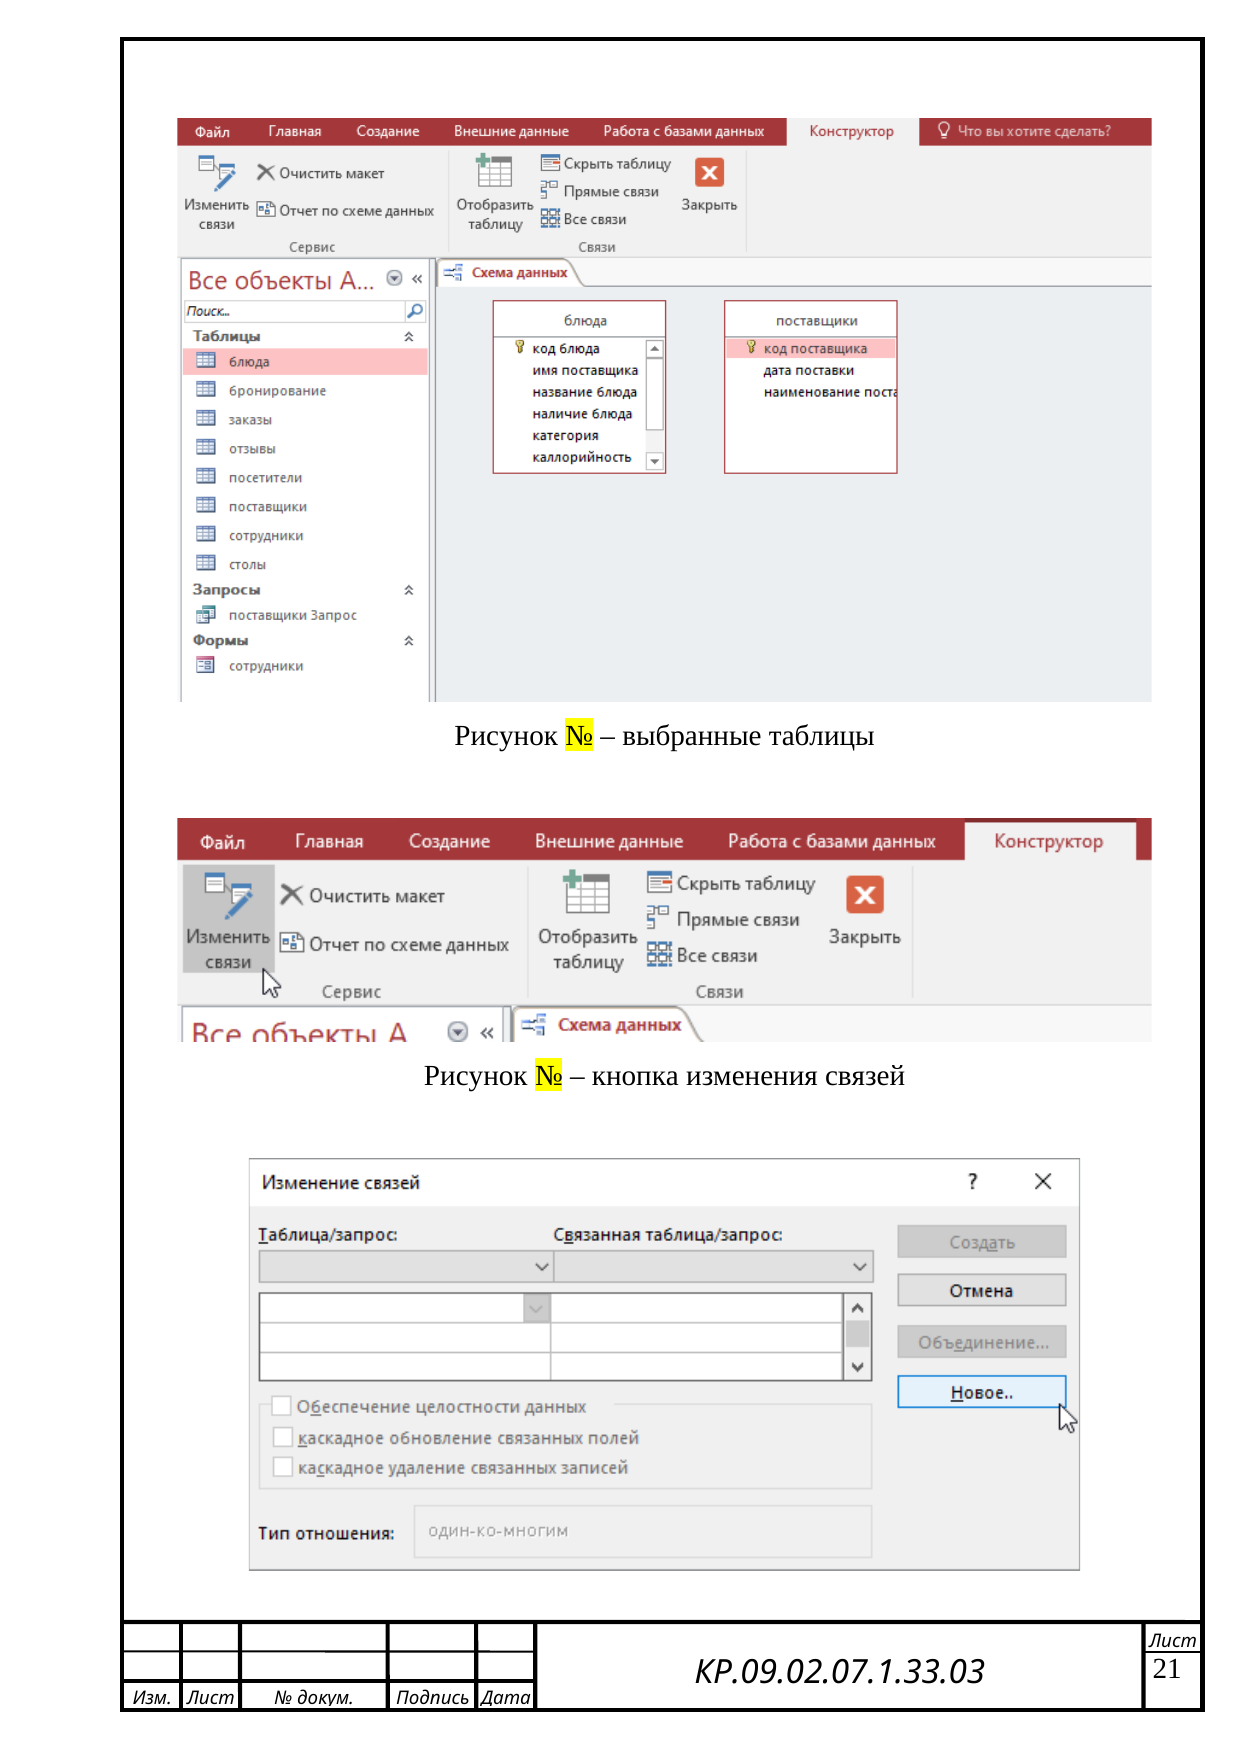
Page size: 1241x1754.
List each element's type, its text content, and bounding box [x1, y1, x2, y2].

text Рисунок № – выбранные таблицы [593, 718, 1152, 751]
picture [248, 1158, 1080, 1571]
text Рисунок № – кнопка изменения связей [562, 1058, 1152, 1091]
text Рисунок № – выбранные таблицы [177, 718, 565, 751]
picture [177, 818, 1152, 1042]
picture [177, 118, 1152, 702]
text Рисунок № – кнопка изменения связей [177, 1058, 535, 1091]
